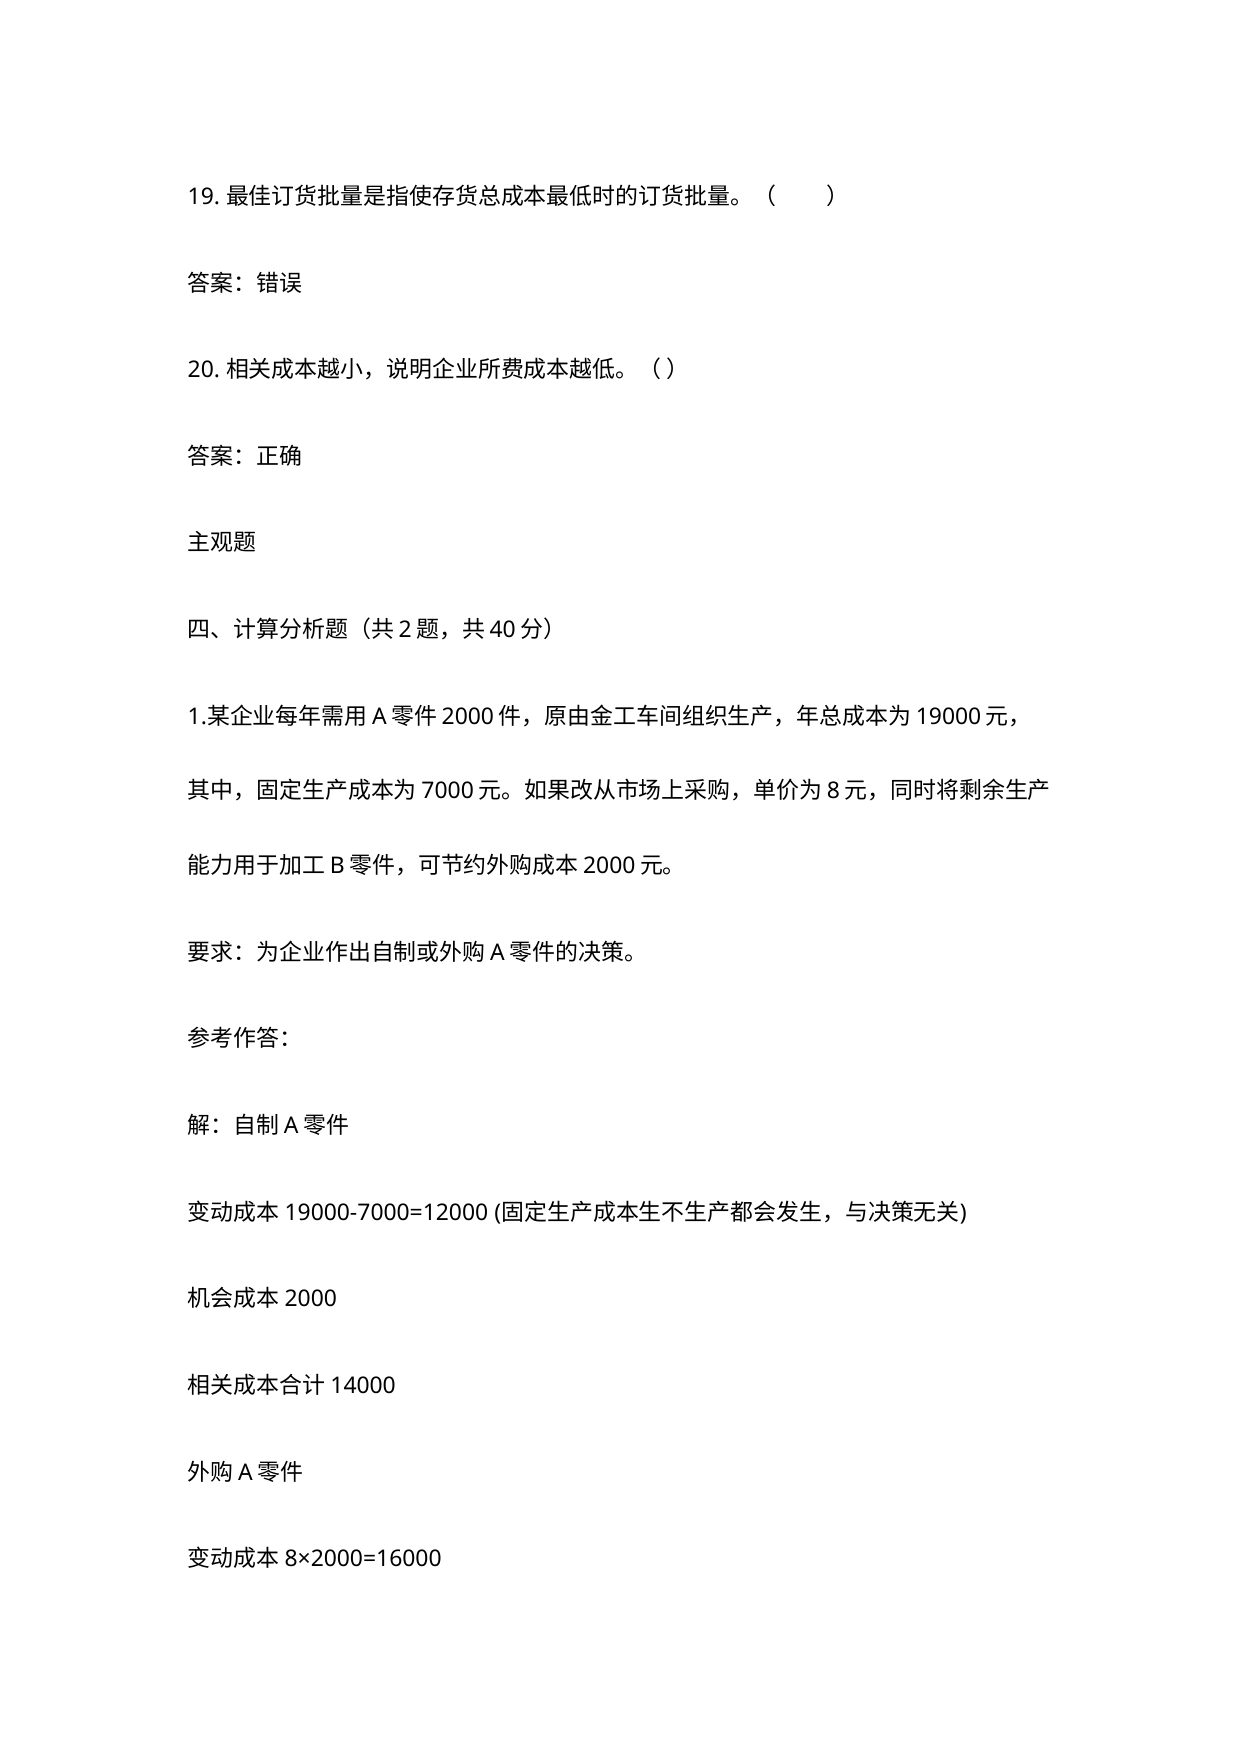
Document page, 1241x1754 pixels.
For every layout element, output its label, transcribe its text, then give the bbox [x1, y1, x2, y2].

text 答案：正确 [187, 422, 1053, 487]
text 解：自制A零件 [187, 1091, 1053, 1156]
text 主观题 [187, 508, 1053, 573]
text 要求：为企业作出自制或外购A零件的决策。 [187, 918, 1053, 983]
text 变动成本 8×2000=16000 [187, 1524, 1053, 1589]
text 1.某企业每年需用A零件2000件，原由金工车间组织生产，年总成本为19000元，其中，固定生产成本为7000元。如果改从市场上采购，单价为8元，同时将剩余生产能力用于加工B零件，可节约外购成本2000元。 [187, 682, 1053, 896]
text 机会成本 2000 [187, 1264, 1053, 1329]
text 变动成本 19000-7000=12000 (固定生产成本生不生产都会发生，与决策无关) [187, 1178, 1053, 1243]
text 外购A零件 [187, 1438, 1053, 1503]
text 答案：错误 [187, 249, 1053, 314]
text 四、计算分析题（共2题，共40分） [187, 595, 1053, 660]
text 20. 相关成本越小，说明企业所费成本越低。（ ） [187, 335, 1053, 400]
text 相关成本合计 14000 [187, 1351, 1053, 1416]
text 19. 最佳订货批量是指使存货总成本最低时的订货批量。（ ） [187, 162, 1053, 227]
text 参考作答： [187, 1004, 1053, 1069]
